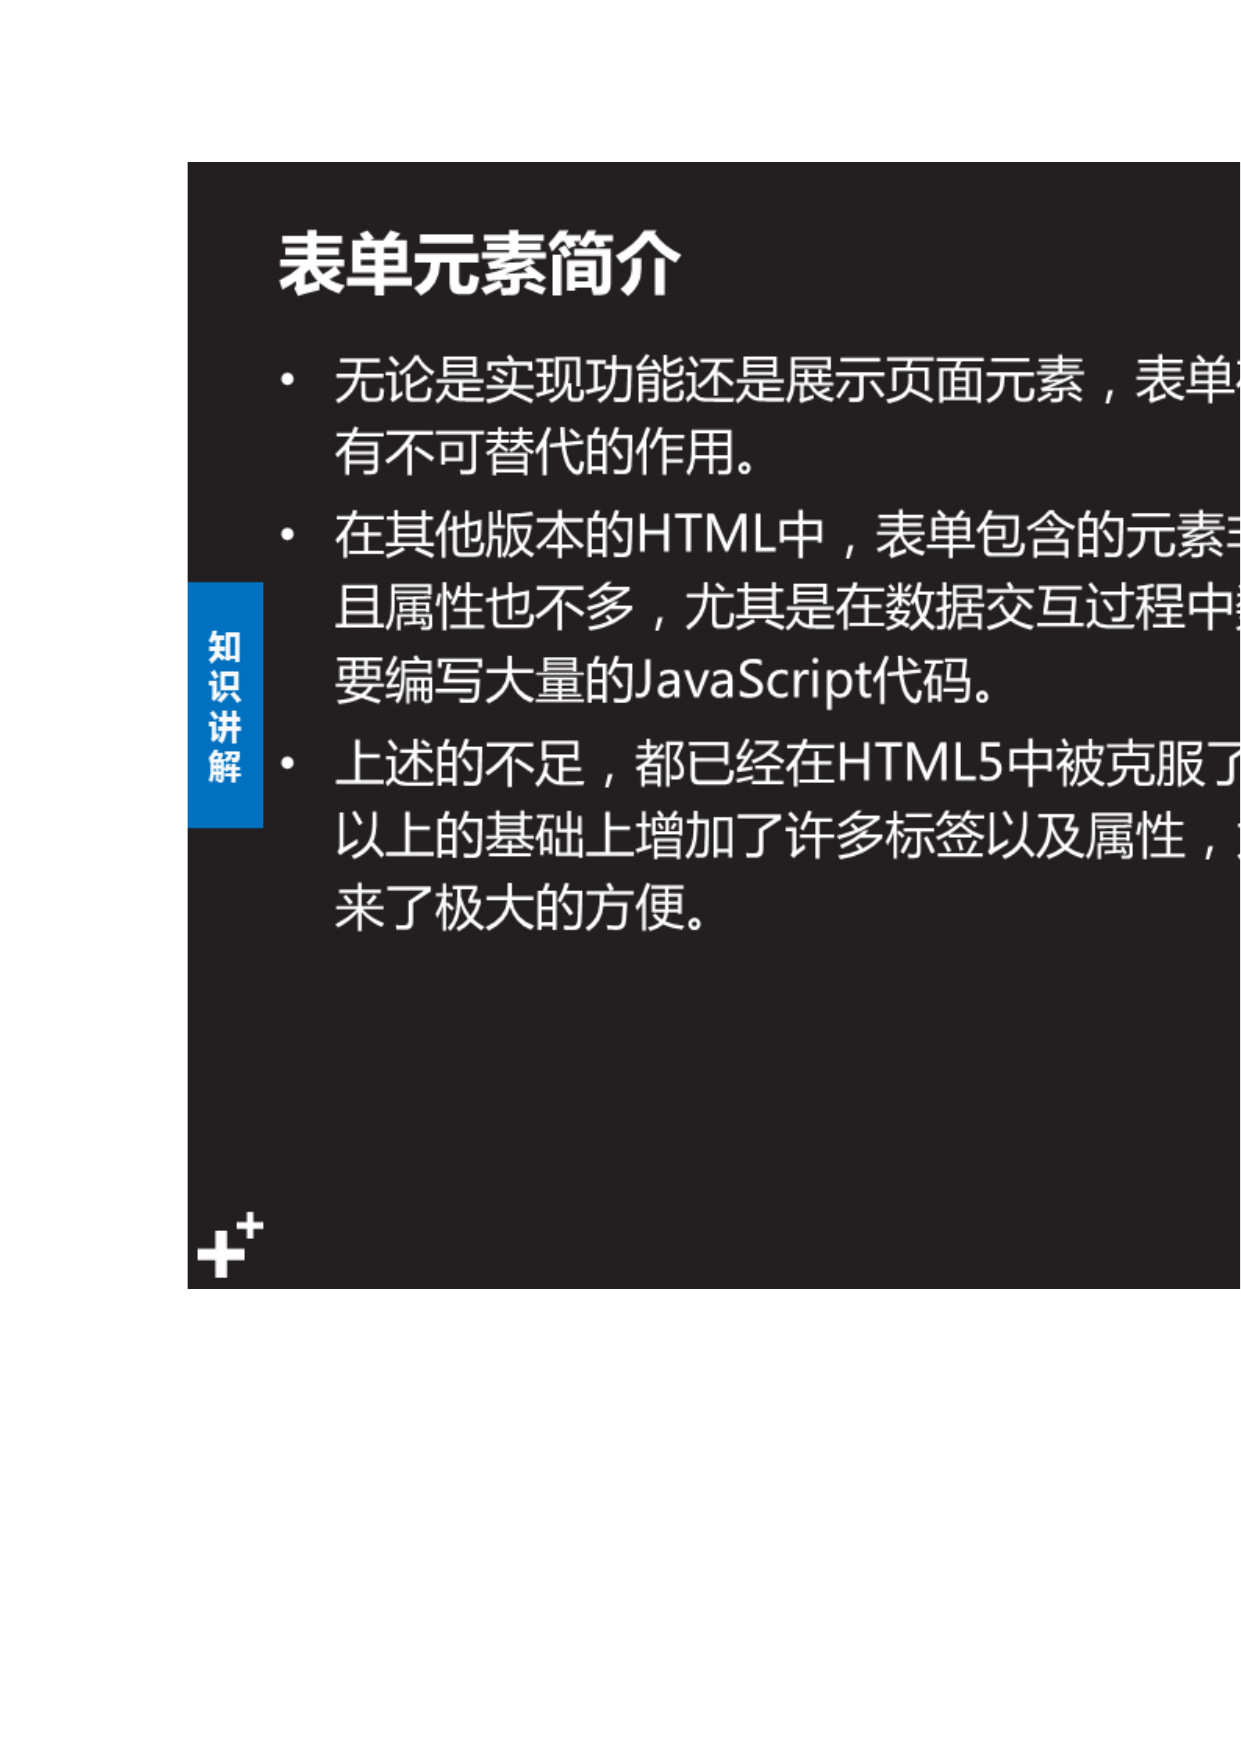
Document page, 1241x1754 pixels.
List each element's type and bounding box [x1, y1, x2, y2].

picture [187, 162, 1241, 1289]
